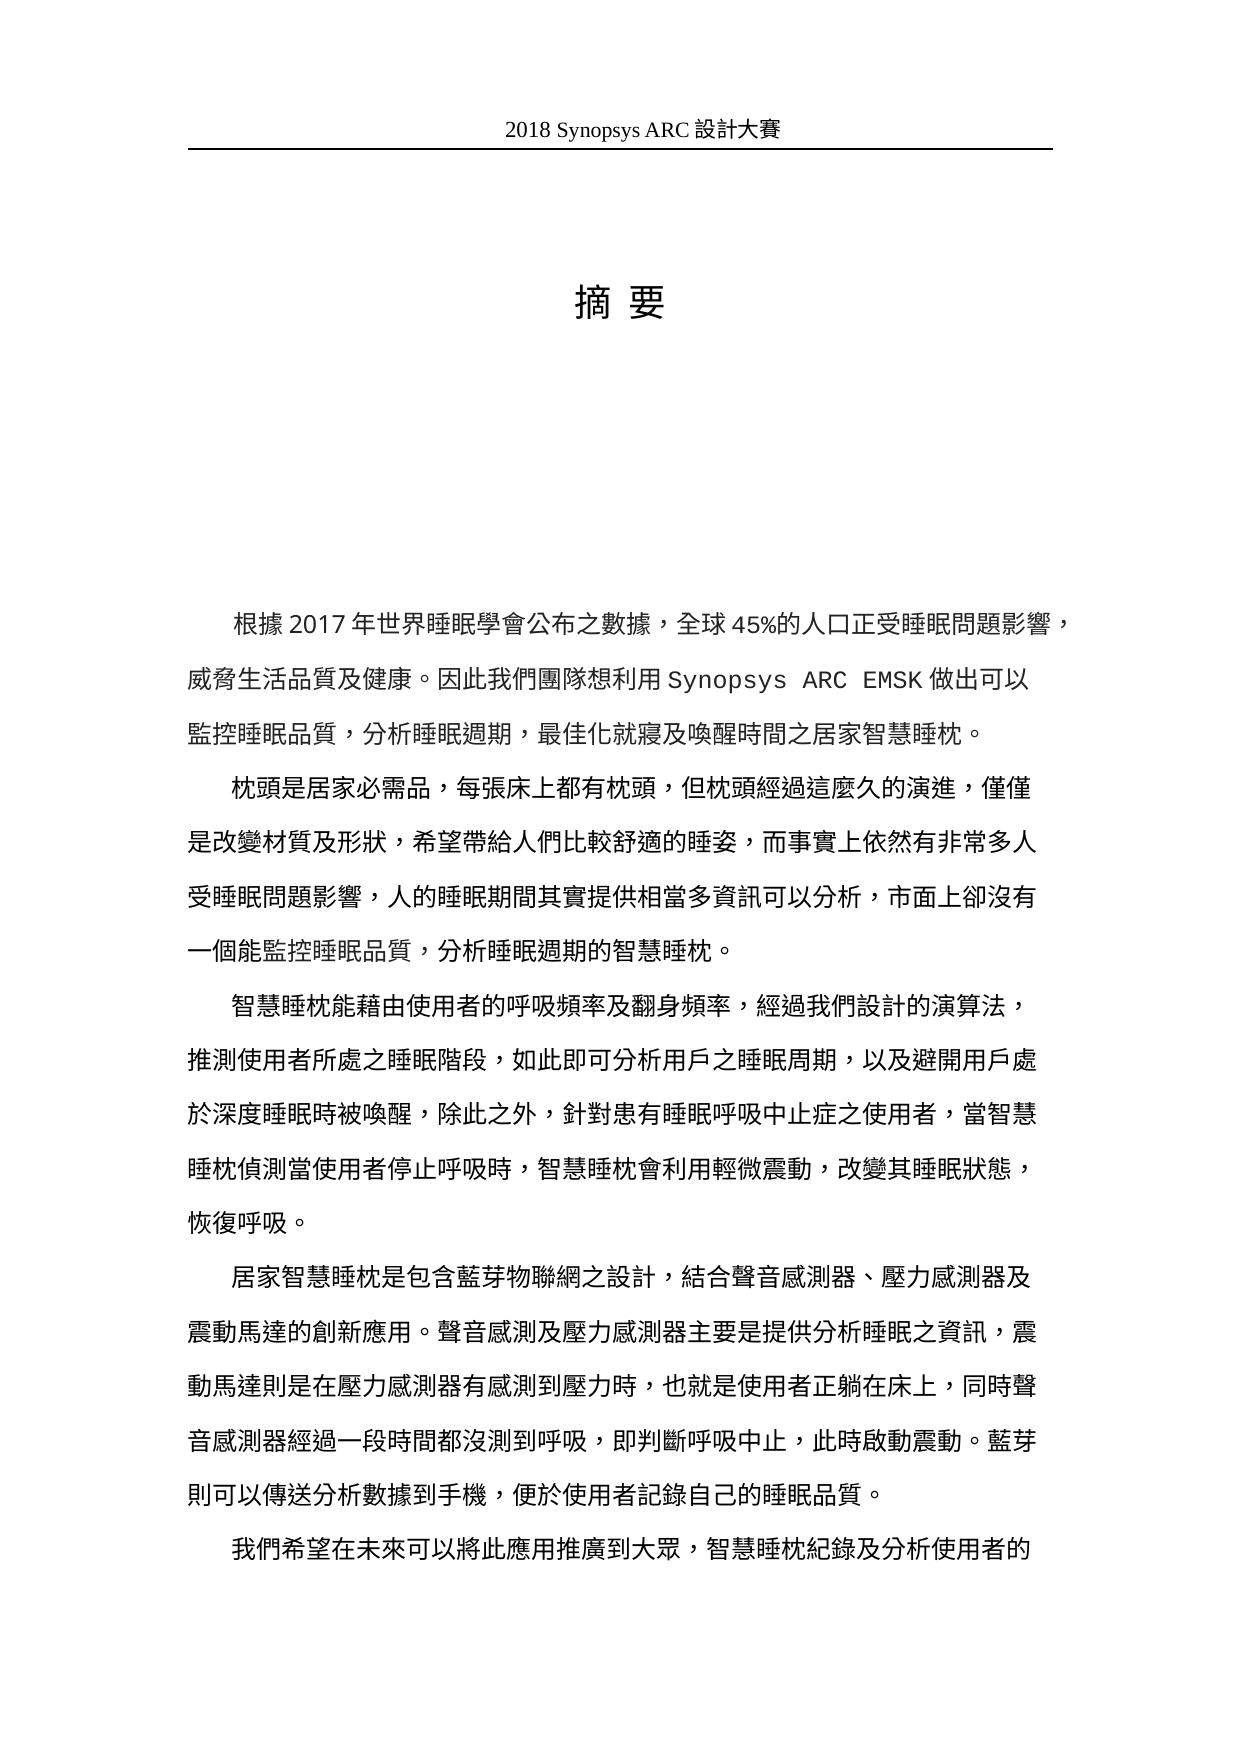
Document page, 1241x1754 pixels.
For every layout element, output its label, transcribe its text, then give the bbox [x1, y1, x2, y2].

text 根據2017年世界睡眠學會公布之數據，全球45%的人口正受睡眠問題影響，威脅生活品質及健康。因此我們團隊想利用Synopsys ARC EMSK 做出可以監控睡眠品質，分析睡眠週期，最佳化就寢及喚醒時間之居家智慧睡枕。 [187, 605, 1053, 750]
text 居家智慧睡枕是包含藍芽物聯網之設計，結合聲音感測器、壓力感測器及震動馬達的創新應用。聲音感測及壓力感測器主要是提供分析睡眠之資訊，震動馬達則是在壓力感測器有感測到壓力時，也就是使用者正躺在床上，同時聲音感測器經過一段時間都沒測到呼吸，即判斷呼吸中止，此時啟動震動。藍芽則可以傳送分析數據到手機，便於使用者記錄自己的睡眠品質。 [187, 1258, 1053, 1512]
text 枕頭是居家必需品，每張床上都有枕頭，但枕頭經過這麼久的演進，僅僅是改變材質及形狀，希望帶給人們比較舒適的睡姿，而事實上依然有非常多人受睡眠問題影響，人的睡眠期間其實提供相當多資訊可以分析，市面上卻沒有一個能監控睡眠品質，分析睡眠週期的智慧睡枕。 [187, 768, 1053, 968]
subtitle 摘 要 [187, 266, 1053, 334]
text 智慧睡枕能藉由使用者的呼吸頻率及翻身頻率，經過我們設計的演算法，推測使用者所處之睡眠階段，如此即可分析用戶之睡眠周期，以及避開用戶處於深度睡眠時被喚醒，除此之外，針對患有睡眠呼吸中止症之使用者，當智慧睡枕偵測當使用者停止呼吸時，智慧睡枕會利用輕微震動，改變其睡眠狀態，恢復呼吸。 [187, 986, 1053, 1240]
text 我們希望在未來可以將此應用推廣到大眾，智慧睡枕紀錄及分析使用者的睡眠習慣後，透過這些數據能在適當時間喚醒使用者，改善期睡眠品質，減少睡眠問題。 [187, 1530, 1053, 1566]
